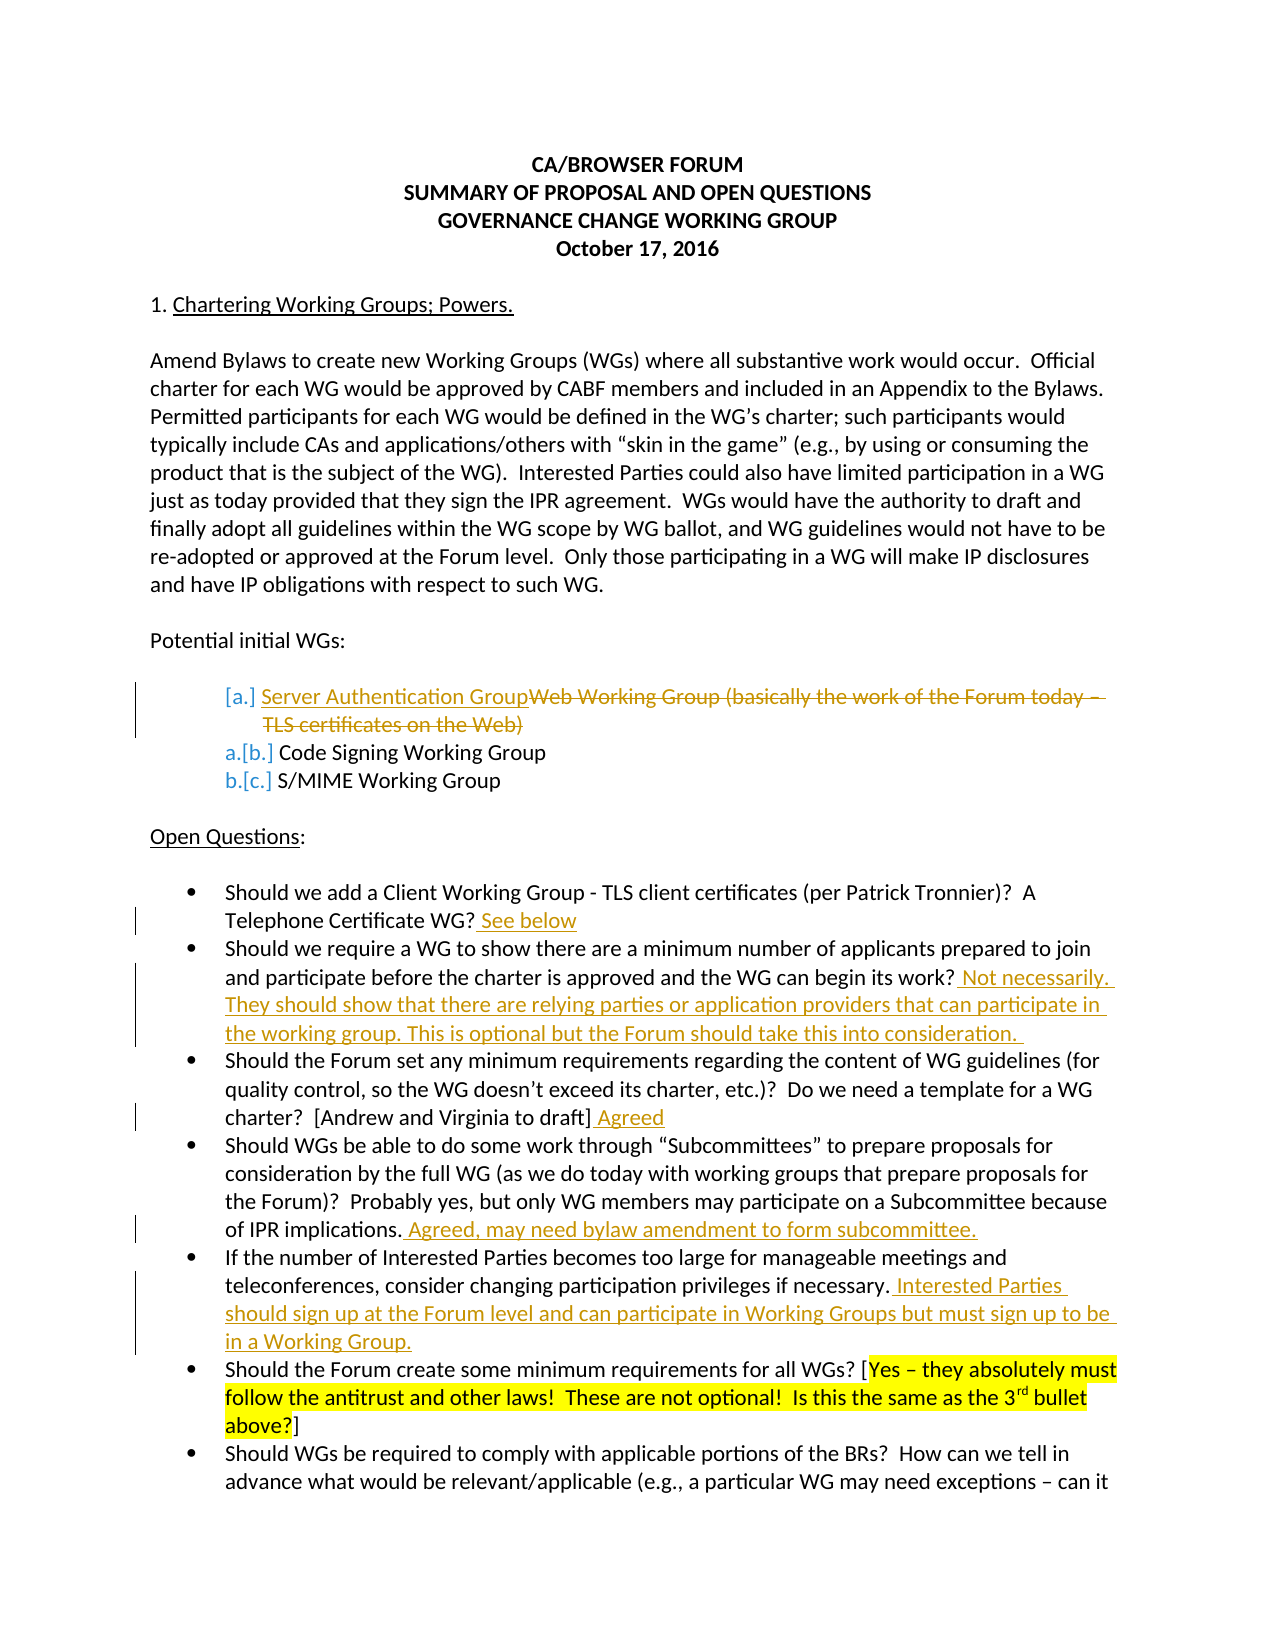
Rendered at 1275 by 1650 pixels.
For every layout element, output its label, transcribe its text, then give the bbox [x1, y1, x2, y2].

list Should the Forum create some minimum requirements for all WGs? [Yes – they absolutely must follow the antitrust and other laws! These are not optional! Is this the same as the 3rd bullet above?] [292, 1355, 1125, 1439]
list Should we add a Client Working Group - TLS client certificates (per Patrick Tronnier)? A Telephone Certificate WG? [187, 878, 1125, 934]
text GOVERNANCE CHANGE WORKING GROUP [150, 206, 1125, 234]
text Open Questions: [150, 822, 1125, 851]
list Should the Forum create some minimum requirements for all WGs? [Yes – they absolutely must follow the antitrust and other laws! These are not optional! Is this the same as the 3rd bullet above?] [187, 1355, 869, 1439]
text 1. Chartering Working Groups; Powers. [150, 290, 1125, 318]
text October 17, 2016 [150, 234, 1125, 262]
text Potential initial WGs: [150, 626, 1125, 654]
list Should the Forum set any minimum requirements regarding the content of WG guidelines (for quality control, so the WG doesn’t exceed its charter, etc.)? Do we need a template for a WG charter? [Andrew and Virginia to draft] [187, 1047, 1125, 1131]
text Amend Bylaws to create new Working Groups (WGs) where all substantive work would occur. Official charter for each WG would be approved by CABF members and included in an Appendix to the Bylaws. Permitted participants for each WG would be defined in the WG’s charter; such participants would typically include CAs and applications/others with “skin in the game” (e.g., by using or consuming the product that is the subject of the WG). Interested Parties could also have limited participation in a WG just as today provided that they sign the IPR agreement. WGs would have the authority to draft and finally adopt all guidelines within the WG scope by WG ballot, and WG guidelines would not have to be re-adopted or approved at the Forum level. Only those participating in a WG will make IP disclosures and have IP obligations with respect to such WG. [150, 346, 1125, 598]
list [187, 1439, 1125, 1495]
list Code Signing Working Group [225, 738, 1125, 766]
list Should we require a WG to show there are a minimum number of applicants prepared to join and participate before the charter is approved and the WG can begin its work? [187, 934, 1125, 1047]
list If the number of Interested Parties becomes too large for manageable meetings and teleconferences, consider changing participation privileges if necessary. [187, 1243, 1125, 1355]
text CA/BROWSER FORUM [150, 150, 1125, 178]
list Should WGs be able to do some work through “Subcommittees” to prepare proposals for consideration by the full WG (as we do today with working groups that prepare proposals for the Forum)? Probably yes, but only WG members may participate on a Subcommittee because of IPR implications. [187, 1131, 1125, 1243]
list S/MIME Working Group [225, 766, 1125, 794]
text SUMMARY OF PROPOSAL AND OPEN QUESTIONS [150, 178, 1125, 206]
